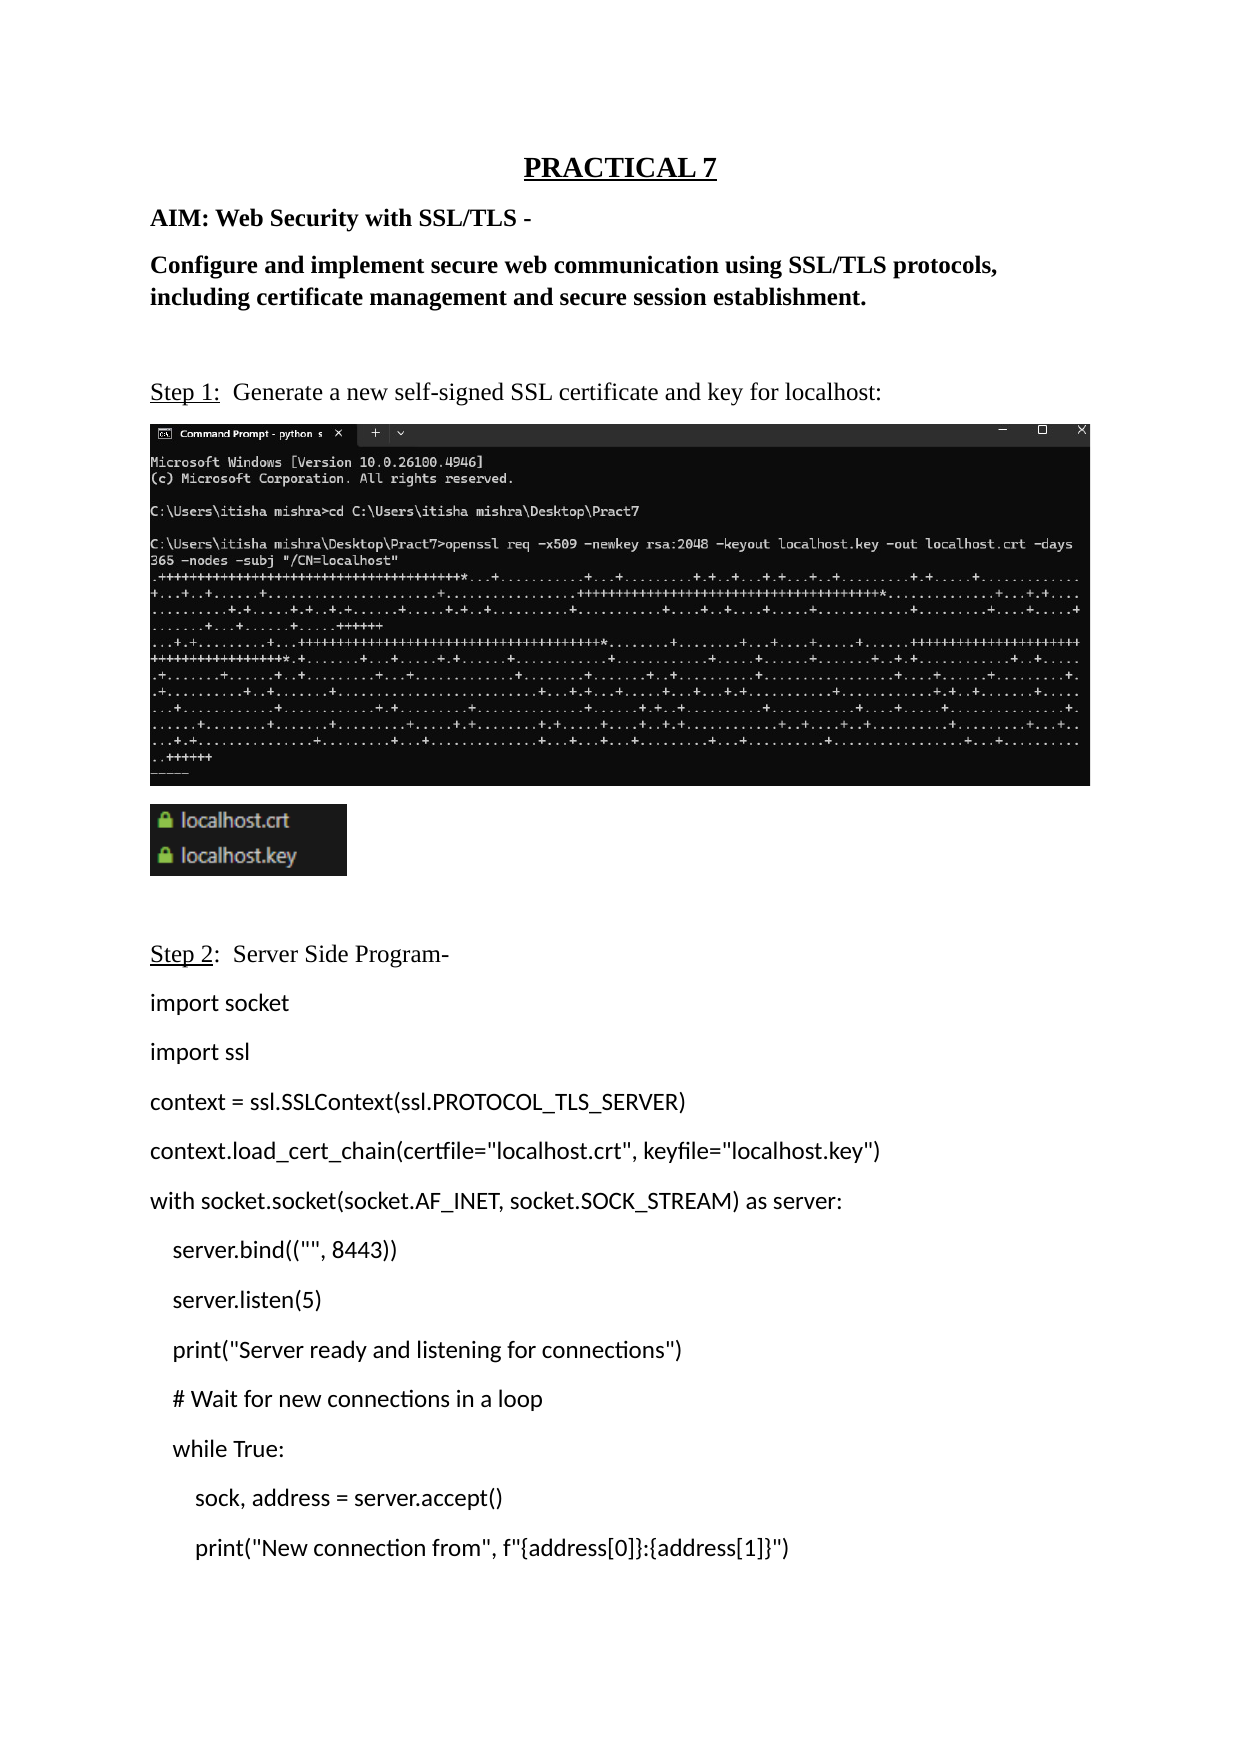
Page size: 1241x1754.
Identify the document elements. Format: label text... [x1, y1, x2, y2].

text context.load_cert_chain(certfile="localhost.crt", keyfile="localhost.key") [150, 1136, 1090, 1166]
text with socket.socket(socket.AF_INET, socket.SOCK_STREAM) as server: [150, 1185, 1090, 1216]
text while True: [150, 1433, 1090, 1463]
text PRACTICAL 7 [150, 150, 1090, 183]
text server.listen(5) [150, 1284, 1090, 1315]
picture [150, 804, 347, 876]
picture [150, 424, 1091, 786]
text Step 1: Generate a new self-signed SSL certificate and key for localhost: [150, 377, 1090, 406]
text server.bind(("", 8443)) [150, 1235, 1090, 1265]
text print("Server ready and listening for connections") [150, 1334, 1090, 1364]
text # Wait for new connections in a loop [150, 1383, 1090, 1414]
text sock, address = server.accept() [150, 1483, 1090, 1513]
text print("New connection from", f"{address[0]}:{address[1]}") [150, 1532, 1090, 1563]
text AIM: Web Security with SSL/TLS - [150, 203, 1090, 232]
text Configure and implement secure web communication using SSL/TLS protocols, including certificate management and secure session establishment. [150, 251, 1090, 310]
text Step 2: Server Side Program- [150, 939, 1090, 968]
text context = ssl.SSLContext(ssl.PROTOCOL_TLS_SERVER) [150, 1086, 1090, 1116]
text import socket [150, 987, 1090, 1017]
text import ssl [150, 1036, 1090, 1067]
